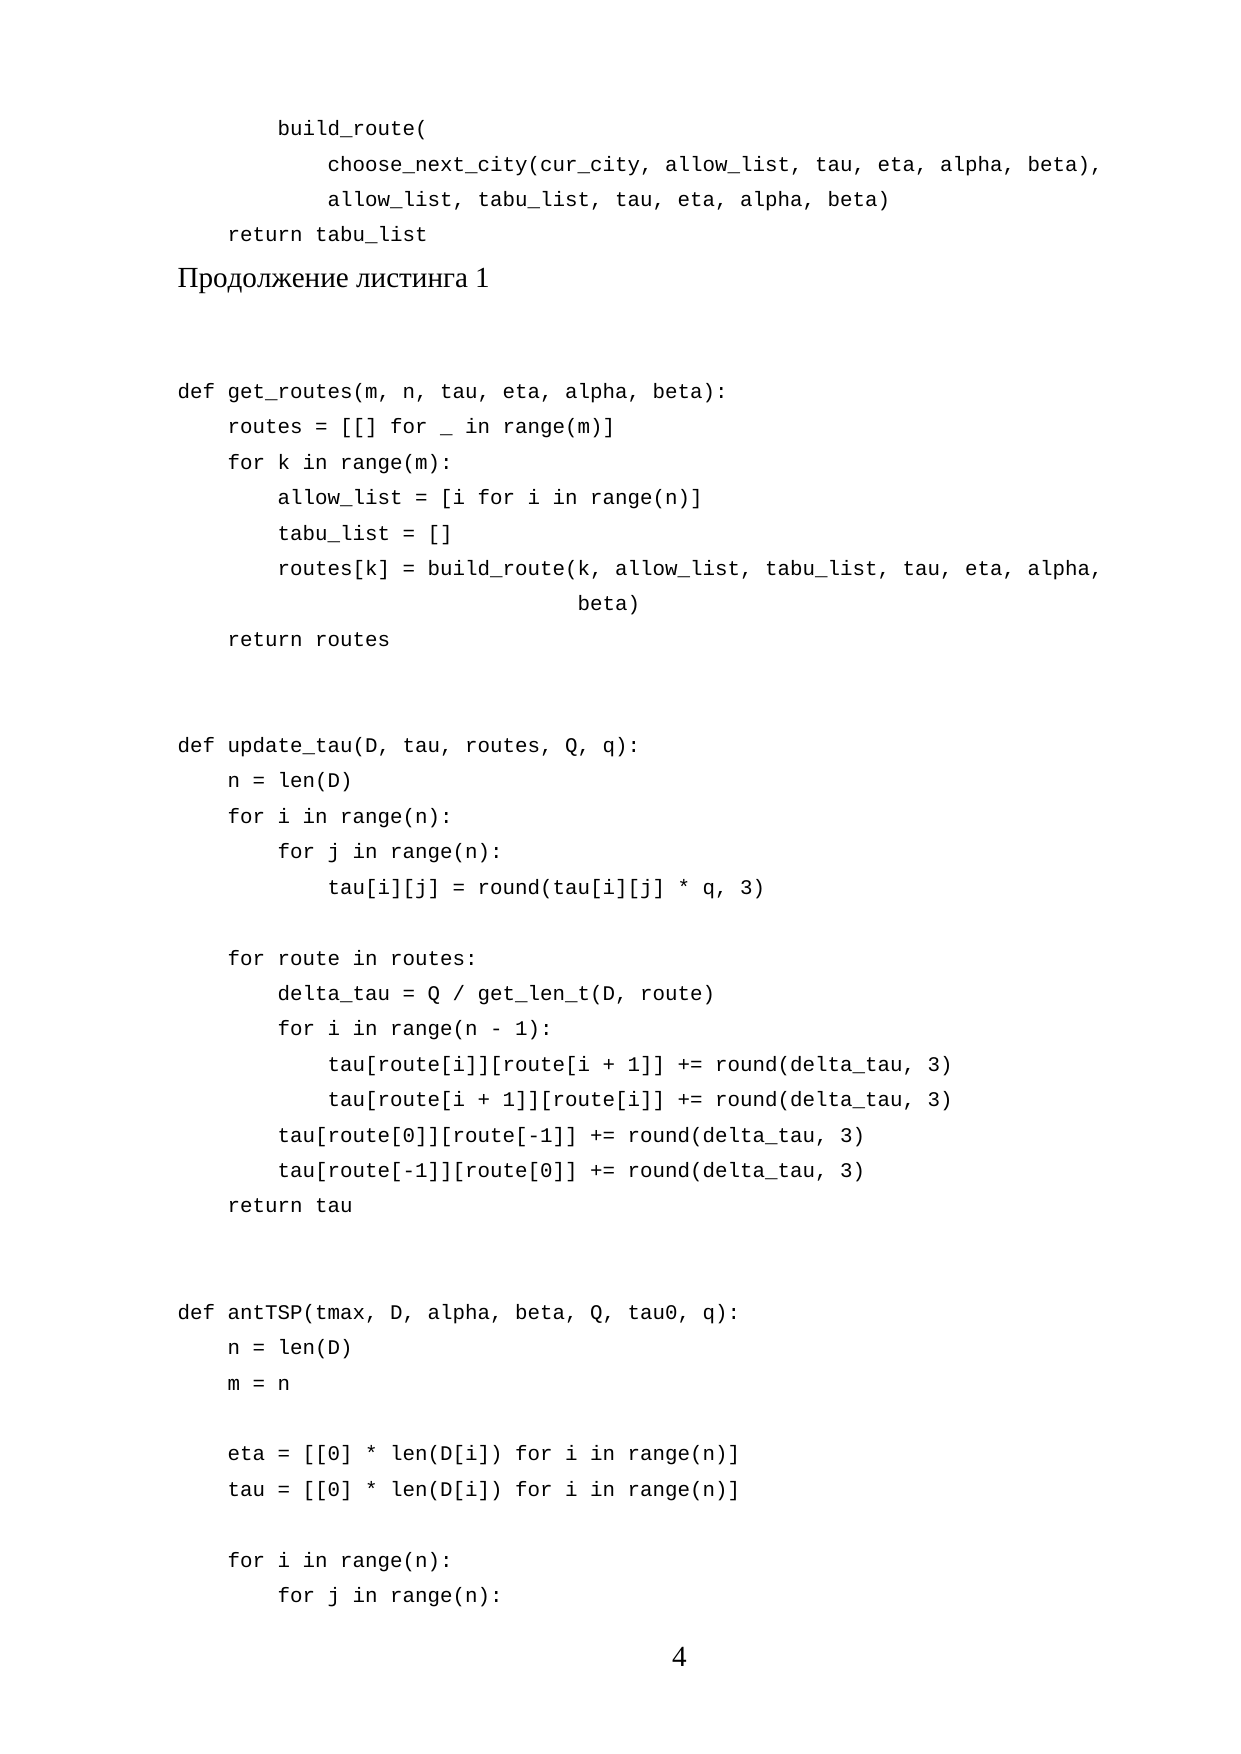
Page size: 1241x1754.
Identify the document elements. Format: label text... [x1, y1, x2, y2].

text def update_tau(D, tau, routes, Q, q): [177, 735, 1181, 759]
text for i in range(n): [177, 1550, 1181, 1573]
text tau = [[0] * len(D[i]) for i in range(n)] [177, 1479, 1181, 1502]
text return routes [177, 629, 1181, 652]
text tau[route[-1]][route[0]] += round(delta_tau, 3) [177, 1160, 1181, 1184]
text delta_tau = Q / get_len_t(D, route) [177, 983, 1181, 1007]
text return tau [177, 1196, 1181, 1219]
text tau[route[i + 1]][route[i]] += round(delta_tau, 3) [177, 1089, 1181, 1113]
text n = len(D) [177, 1337, 1181, 1361]
text routes = [[] for _ in range(m)] [177, 416, 1181, 440]
text for i in range(n): [177, 806, 1181, 829]
text def antTSP(tmax, D, alpha, beta, Q, tau0, q): [177, 1302, 1181, 1325]
text n = len(D) [177, 771, 1181, 794]
text tau[route[0]][route[-1]] += round(delta_tau, 3) [177, 1125, 1181, 1148]
text allow_list = [i for i in range(n)] [177, 487, 1181, 511]
text tau[i][j] = round(tau[i][j] * q, 3) [177, 877, 1181, 900]
text routes[k] = build_route(k, allow_list, tabu_list, tau, eta, alpha, [177, 558, 1181, 582]
text return tabu_list [177, 224, 1181, 248]
text for j in range(n): [177, 841, 1181, 865]
text m = n [177, 1373, 1181, 1396]
text tau[route[i]][route[i + 1]] += round(delta_tau, 3) [177, 1054, 1181, 1077]
text for i in range(n - 1): [177, 1018, 1181, 1042]
text choose_next_city(cur_city, allow_list, tau, eta, alpha, beta), [177, 153, 1181, 177]
text tabu_list = [] [177, 523, 1181, 546]
text Продолжение листинга 1 [177, 260, 1181, 293]
text for route in routes: [177, 948, 1181, 971]
text for k in range(m): [177, 452, 1181, 475]
text eta = [[0] * len(D[i]) for i in range(n)] [177, 1443, 1181, 1467]
text def get_routes(m, n, tau, eta, alpha, beta): [177, 381, 1181, 404]
text allow_list, tabu_list, tau, eta, alpha, beta) [177, 189, 1181, 213]
text beta) [177, 593, 1181, 617]
text build_route( [177, 118, 1181, 142]
text for j in range(n): [177, 1585, 1181, 1609]
